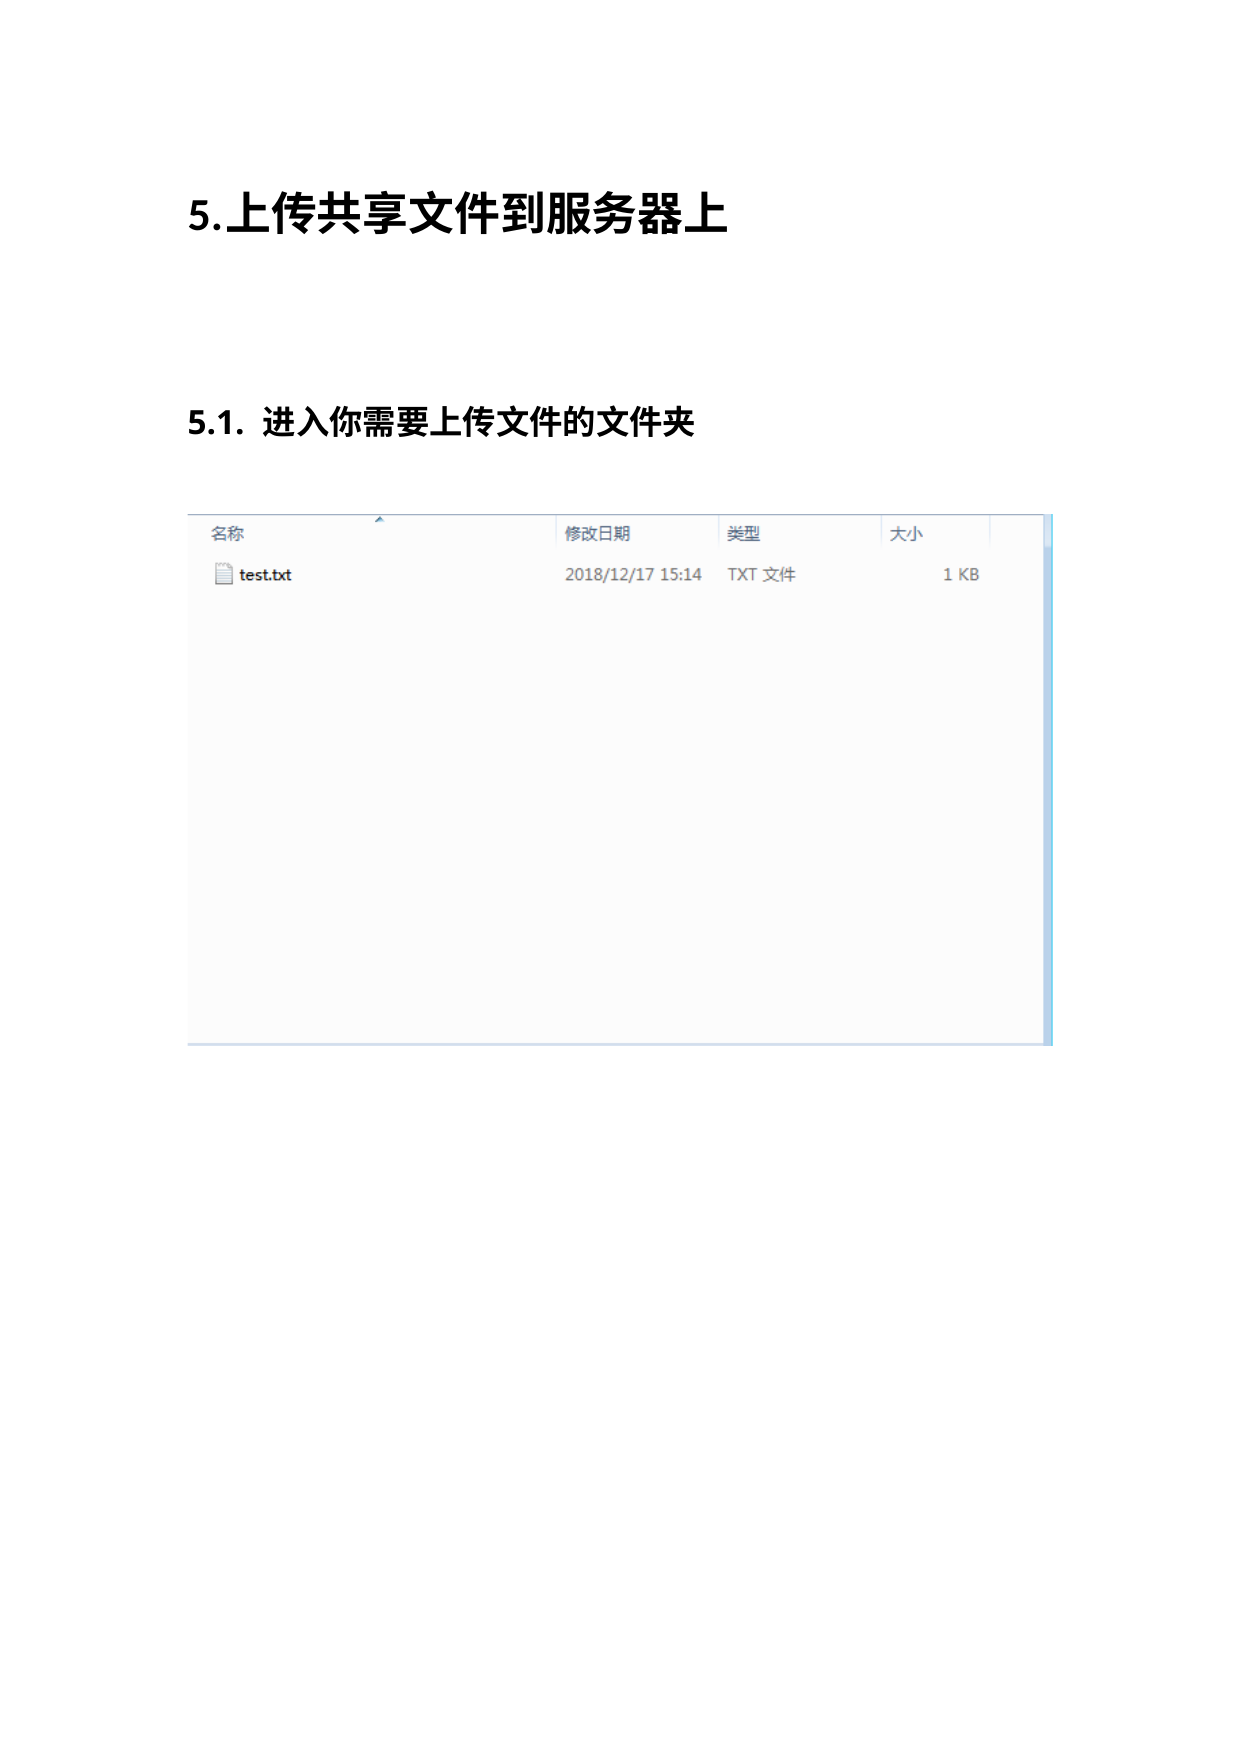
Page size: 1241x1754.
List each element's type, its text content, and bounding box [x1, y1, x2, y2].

subtitle 进入你需要上传文件的文件夹 [187, 387, 1053, 452]
picture [187, 514, 1053, 1046]
subtitle 上传共享文件到服务器上 [187, 162, 1053, 259]
